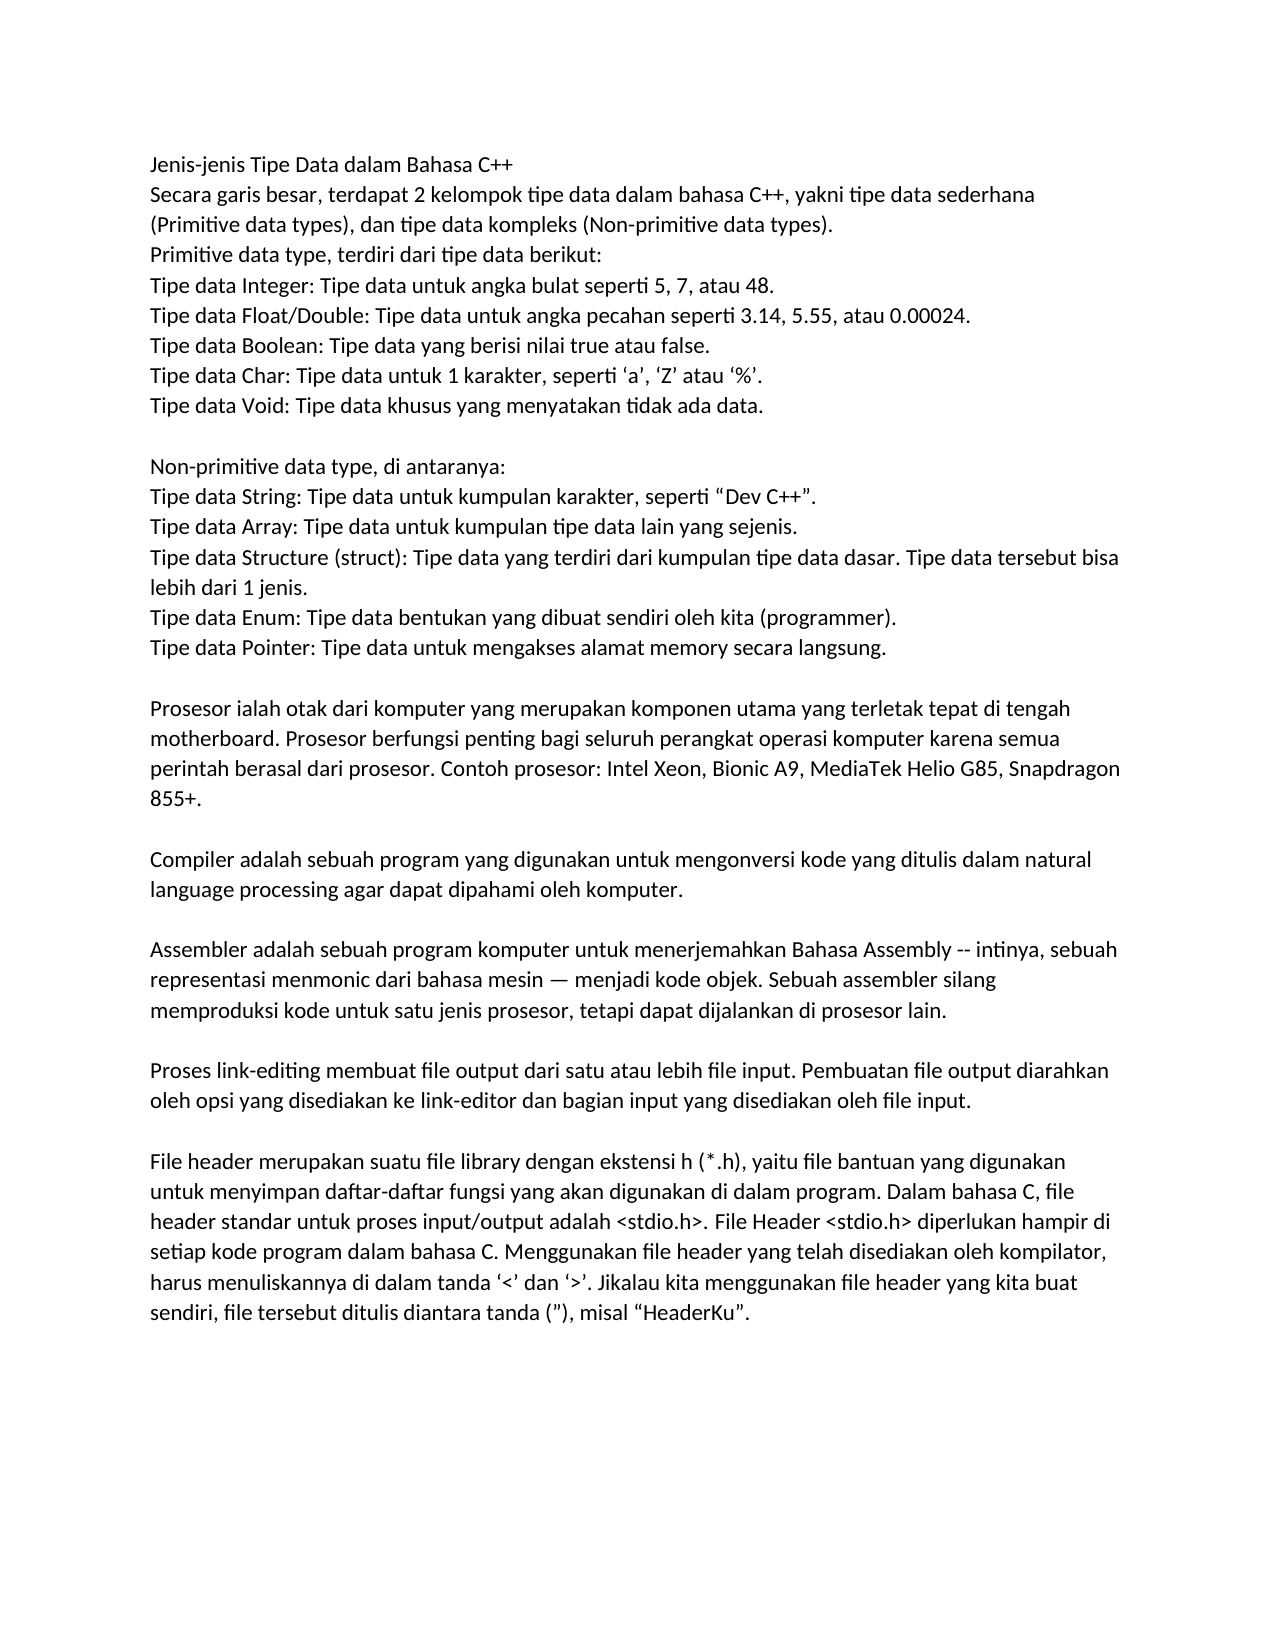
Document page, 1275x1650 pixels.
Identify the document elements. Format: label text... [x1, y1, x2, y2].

text Tipe data Boolean: Tipe data yang berisi nilai true atau false. [150, 331, 1125, 359]
text Tipe data String: Tipe data untuk kumpulan karakter, seperti “Dev C++”. [150, 482, 1125, 510]
text Secara garis besar, terdapat 2 kelompok tipe data dalam bahasa C++, yakni tipe data sederhana (Primitive data types), dan tipe data kompleks (Non-primitive data types). [150, 180, 1125, 238]
text Non-primitive data type, di antaranya: [150, 452, 1125, 480]
text Tipe data Enum: Tipe data bentukan yang dibuat sendiri oleh kita (programmer). [150, 603, 1125, 631]
text Tipe data Char: Tipe data untuk 1 karakter, seperti ‘a’, ‘Z’ atau ‘%’. [150, 361, 1125, 389]
text Tipe data Pointer: Tipe data untuk mengakses alamat memory secara langsung. [150, 633, 1125, 661]
text Tipe data Void: Tipe data khusus yang menyatakan tidak ada data. [150, 392, 1125, 420]
text Tipe data Structure (struct): Tipe data yang terdiri dari kumpulan tipe data dasar. Tipe data tersebut bisa lebih dari 1 jenis. [150, 543, 1125, 601]
text Assembler adalah sebuah program komputer untuk menerjemahkan Bahasa Assembly -- intinya, sebuah representasi menmonic dari bahasa mesin — menjadi kode objek. Sebuah assembler silang memproduksi kode untuk satu jenis prosesor, tetapi dapat dijalankan di prosesor lain. [150, 935, 1125, 1024]
text File header merupakan suatu file library dengan ekstensi h (*.h), yaitu file bantuan yang digunakan untuk menyimpan daftar-daftar fungsi yang akan digunakan di dalam program. Dalam bahasa C, file header standar untuk proses input/output adalah <stdio.h>. File Header <stdio.h> diperlukan hampir di setiap kode program dalam bahasa C. Menggunakan file header yang telah disediakan oleh kompilator, harus menuliskannya di dalam tanda ‘<’ dan ‘>’. Jikalau kita menggunakan file header yang kita buat sendiri, file tersebut ditulis diantara tanda (”), misal “HeaderKu”. [150, 1147, 1125, 1326]
text Compiler adalah sebuah program yang digunakan untuk mengonversi kode yang ditulis dalam natural language processing agar dapat dipahami oleh komputer. [150, 845, 1125, 903]
text Primitive data type, terdiri dari tipe data berikut: [150, 241, 1125, 269]
text Tipe data Float/Double: Tipe data untuk angka pecahan seperti 3.14, 5.55, atau 0.00024. [150, 301, 1125, 329]
text Proses link-editing membuat file output dari satu atau lebih file input. Pembuatan file output diarahkan oleh opsi yang disediakan ke link-editor dan bagian input yang disediakan oleh file input. [150, 1056, 1125, 1114]
text Tipe data Integer: Tipe data untuk angka bulat seperti 5, 7, atau 48. [150, 271, 1125, 299]
text Jenis-jenis Tipe Data dalam Bahasa C++ [150, 150, 1125, 178]
text Prosesor ialah otak dari komputer yang merupakan komponen utama yang terletak tepat di tengah motherboard. Prosesor berfungsi penting bagi seluruh perangkat operasi komputer karena semua perintah berasal dari prosesor. Contoh prosesor: Intel Xeon, Bionic A9, MediaTek Helio G85, Snapdragon 855+. [150, 694, 1125, 812]
text Tipe data Array: Tipe data untuk kumpulan tipe data lain yang sejenis. [150, 512, 1125, 541]
